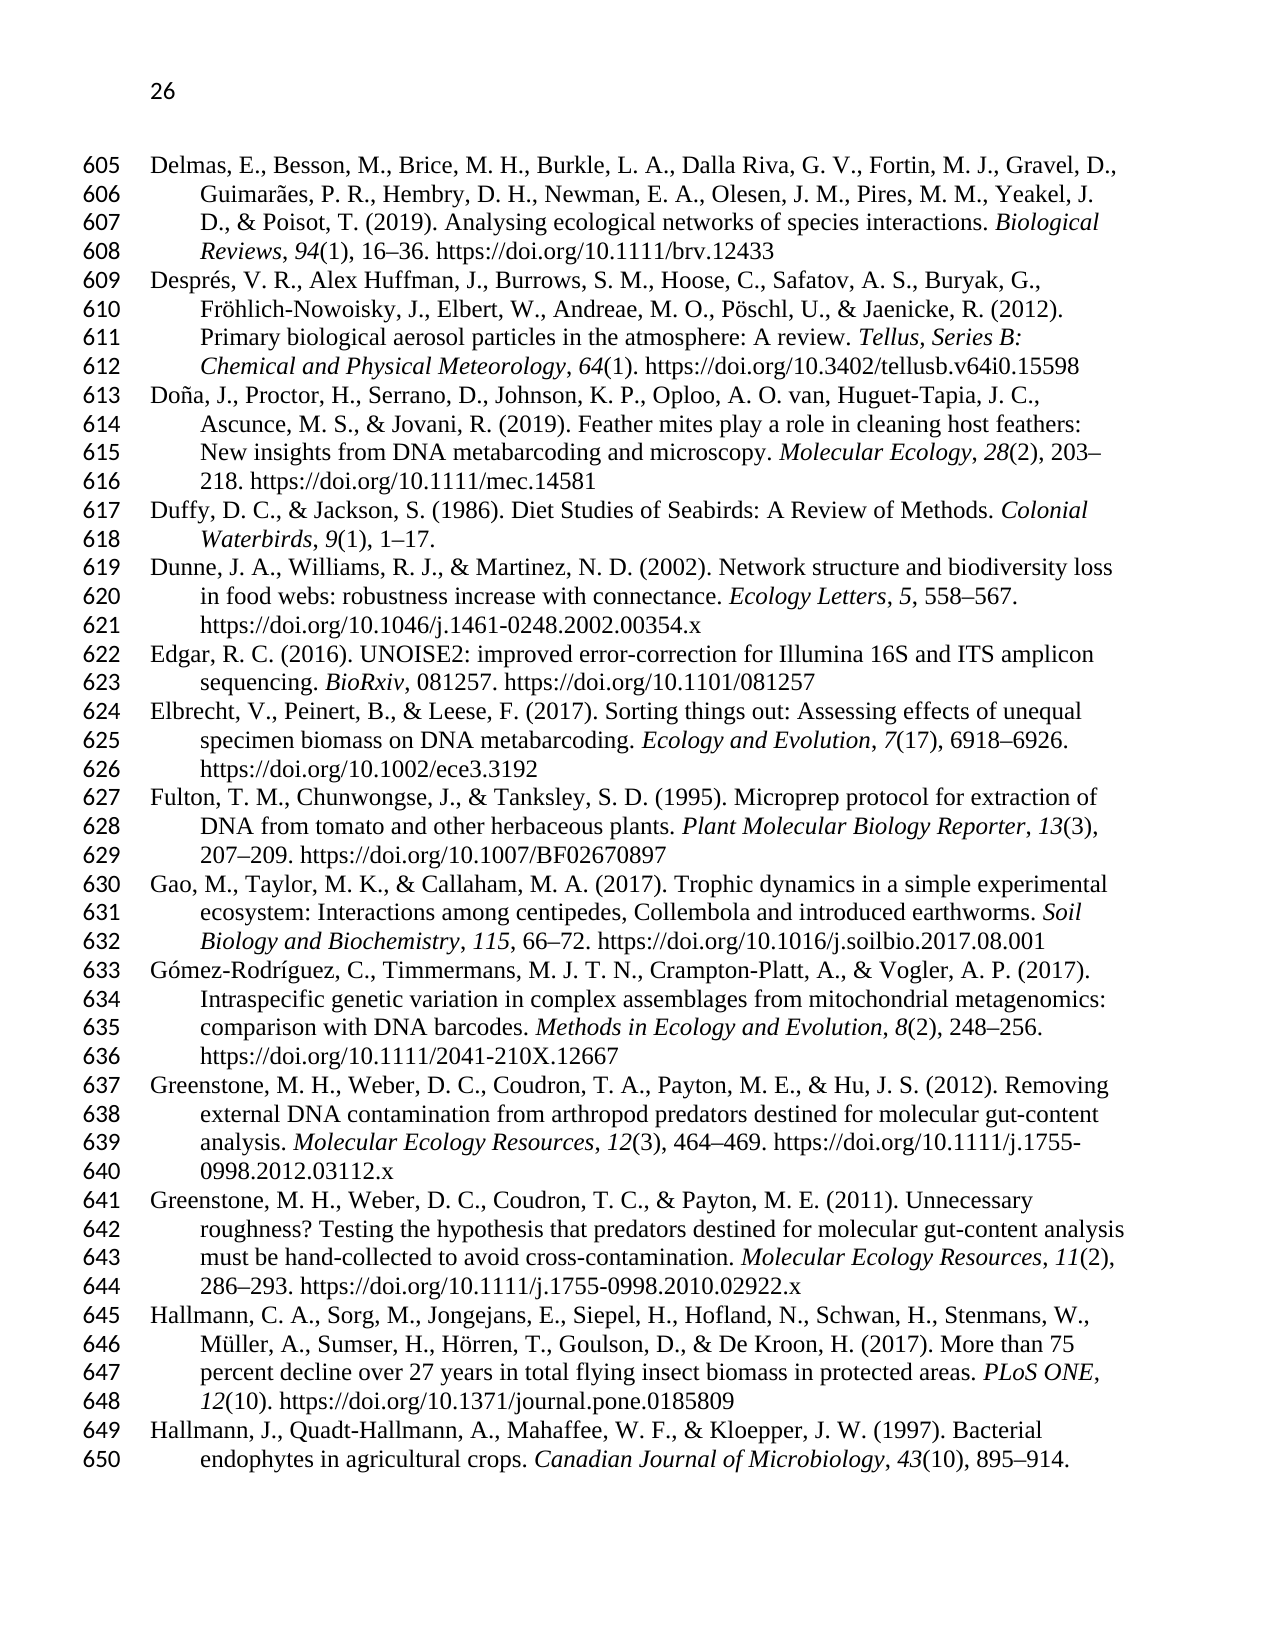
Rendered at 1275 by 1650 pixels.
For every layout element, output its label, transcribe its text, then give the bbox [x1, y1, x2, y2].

text Duffy, D. C., & Jackson, S. (1986). Diet Studies of Seabirds: A Review of Methods. Colonial Waterbirds, 9(1), 1–17. [150, 495, 1125, 552]
text Elbrecht, V., Peinert, B., & Leese, F. (2017). Sorting things out: Assessing effects of unequal specimen biomass on DNA metabarcoding. Ecology and Evolution, 7(17), 6918–6926. https://doi.org/10.1002/ece3.3192 [150, 696, 1125, 782]
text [150, 1415, 1125, 1472]
text Delmas, E., Besson, M., Brice, M. H., Burkle, L. A., Dalla Riva, G. V., Fortin, M. J., Gravel, D., Guimarães, P. R., Hembry, D. H., Newman, E. A., Olesen, J. M., Pires, M. M., Yeakel, J. D., & Poisot, T. (2019). Analysing ecological networks of species interactions. Biological Reviews, 94(1), 16–36. https://doi.org/10.1111/brv.12433 [150, 150, 1125, 265]
text Fulton, T. M., Chunwongse, J., & Tanksley, S. D. (1995). Microprep protocol for extraction of DNA from tomato and other herbaceous plants. Plant Molecular Biology Reporter, 13(3), 207–209. https://doi.org/10.1007/BF02670897 [150, 782, 1125, 869]
text Greenstone, M. H., Weber, D. C., Coudron, T. A., Payton, M. E., & Hu, J. S. (2012). Removing external DNA contamination from arthropod predators destined for molecular gut-content analysis. Molecular Ecology Resources, 12(3), 464–469. https://doi.org/10.1111/j.1755-0998.2012.03112.x [150, 1070, 1125, 1185]
text Doña, J., Proctor, H., Serrano, D., Johnson, K. P., Oploo, A. O. van, Huguet-Tapia, J. C., Ascunce, M. S., & Jovani, R. (2019). Feather mites play a role in cleaning host feathers: New insights from DNA metabarcoding and microscopy. Molecular Ecology, 28(2), 203–218. https://doi.org/10.1111/mec.14581 [150, 380, 1125, 495]
text Hallmann, C. A., Sorg, M., Jongejans, E., Siepel, H., Hofland, N., Schwan, H., Stenmans, W., Müller, A., Sumser, H., Hörren, T., Goulson, D., & De Kroon, H. (2017). More than 75 percent decline over 27 years in total flying insect biomass in protected areas. PLoS ONE, 12(10). https://doi.org/10.1371/journal.pone.0185809 [150, 1300, 1125, 1415]
text Gao, M., Taylor, M. K., & Callaham, M. A. (2017). Trophic dynamics in a simple experimental ecosystem: Interactions among centipedes, Collembola and introduced earthworms. Soil Biology and Biochemistry, 115, 66–72. https://doi.org/10.1016/j.soilbio.2017.08.001 [150, 869, 1125, 955]
text Greenstone, M. H., Weber, D. C., Coudron, T. C., & Payton, M. E. (2011). Unnecessary roughness? Testing the hypothesis that predators destined for molecular gut-content analysis must be hand-collected to avoid cross-contamination. Molecular Ecology Resources, 11(2), 286–293. https://doi.org/10.1111/j.1755-0998.2010.02922.x [150, 1185, 1125, 1300]
text Després, V. R., Alex Huffman, J., Burrows, S. M., Hoose, C., Safatov, A. S., Buryak, G., Fröhlich-Nowoisky, J., Elbert, W., Andreae, M. O., Pöschl, U., & Jaenicke, R. (2012). Primary biological aerosol particles in the atmosphere: A review. Tellus, Series B: Chemical and Physical Meteorology, 64(1). https://doi.org/10.3402/tellusb.v64i0.15598 [150, 265, 1125, 380]
text Gómez-Rodríguez, C., Timmermans, M. J. T. N., Crampton-Platt, A., & Vogler, A. P. (2017). Intraspecific genetic variation in complex assemblages from mitochondrial metagenomics: comparison with DNA barcodes. Methods in Ecology and Evolution, 8(2), 248–256. https://doi.org/10.1111/2041-210X.12667 [150, 955, 1125, 1070]
text Dunne, J. A., Williams, R. J., & Martinez, N. D. (2002). Network structure and biodiversity loss in food webs: robustness increase with connectance. Ecology Letters, 5, 558–567. https://doi.org/10.1046/j.1461-0248.2002.00354.x [150, 552, 1125, 639]
text Edgar, R. C. (2016). UNOISE2: improved error-correction for Illumina 16S and ITS amplicon sequencing. BioRxiv, 081257. https://doi.org/10.1101/081257 [150, 639, 1125, 696]
